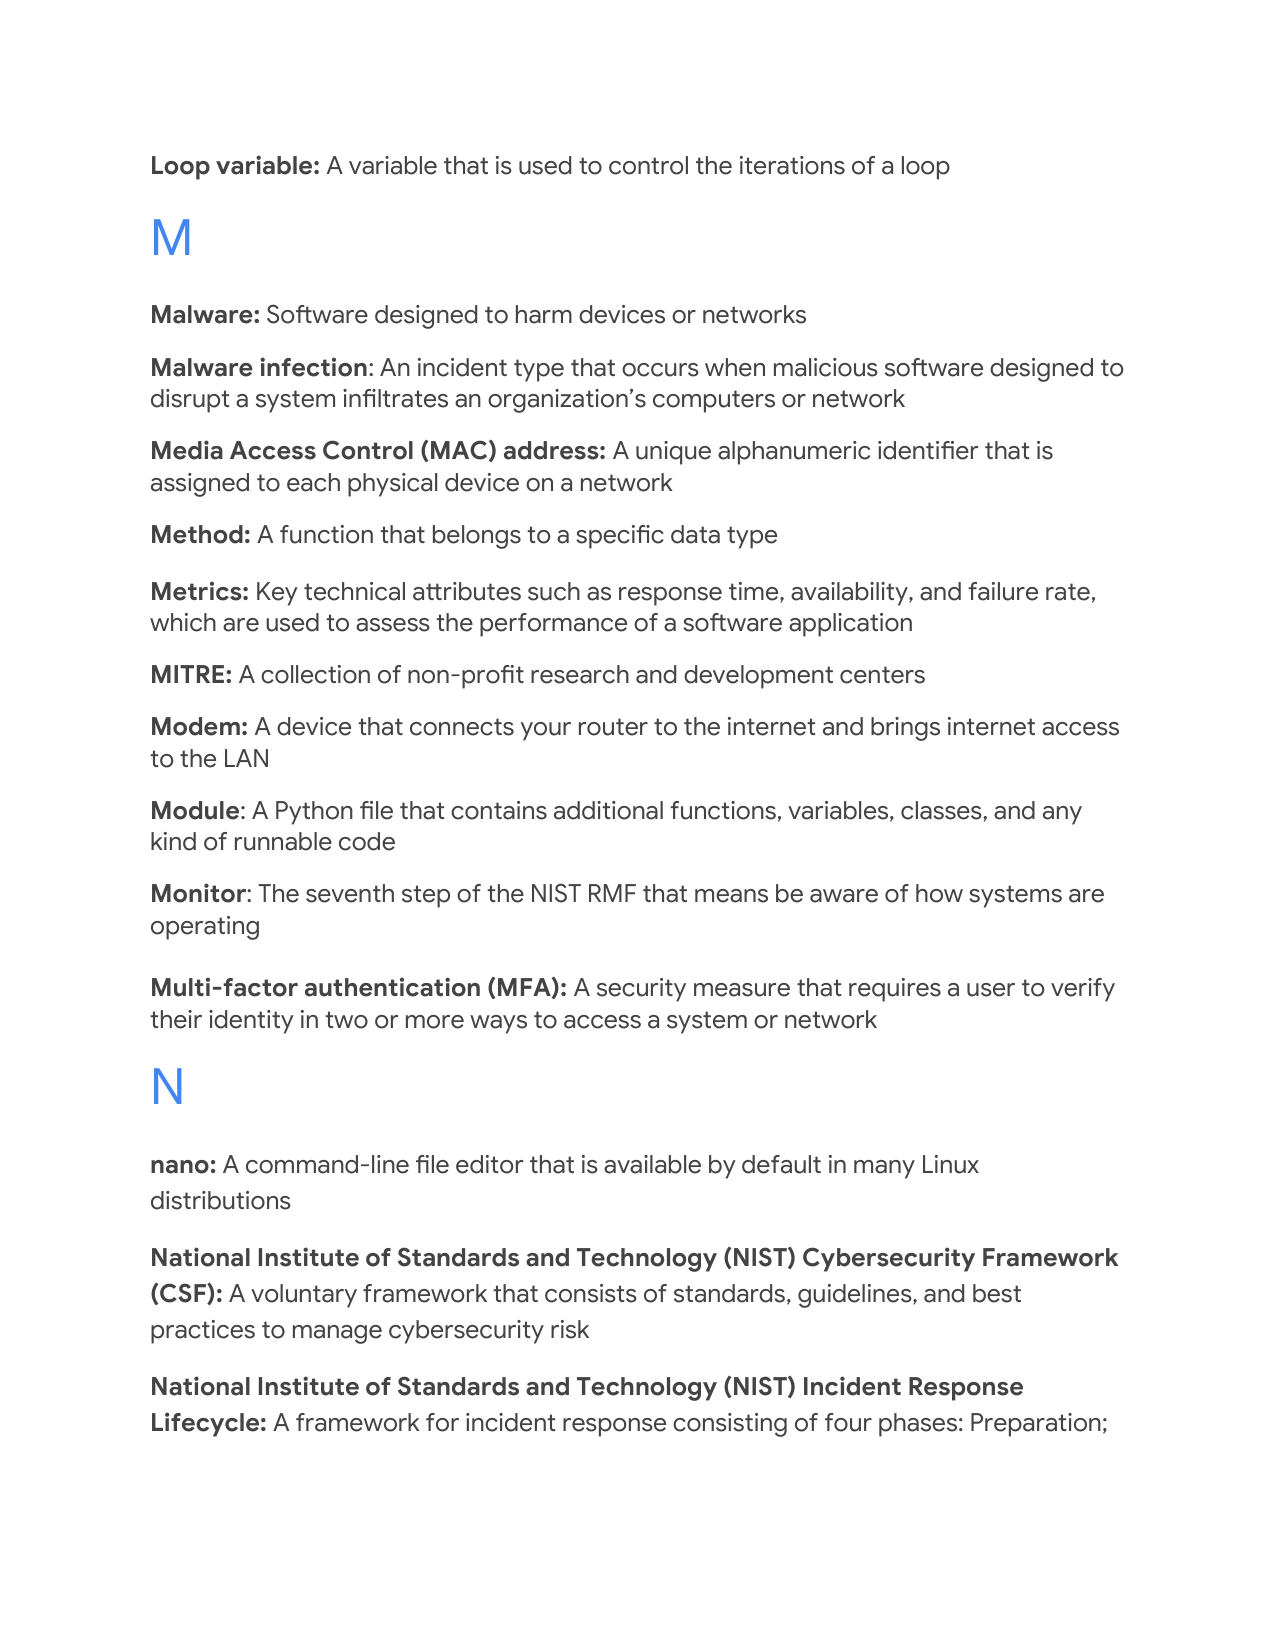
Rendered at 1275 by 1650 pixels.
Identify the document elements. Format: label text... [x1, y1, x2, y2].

text Metrics: Key technical attributes such as response time, availability, and failure rate, which are used to assess the performance of a software application [150, 576, 1125, 638]
text Malware infection: An incident type that occurs when malicious software designed to disrupt a system infiltrates an organization’s computers or network [150, 352, 1125, 414]
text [150, 1371, 1125, 1438]
text Method: A function that belongs to a specific data type [150, 519, 1125, 550]
text nano: A command-line file editor that is available by default in many Linux distributions [150, 1149, 1125, 1216]
text MITRE: A collection of non-profit research and development centers [150, 659, 1125, 691]
text Monitor: The seventh step of the NIST RMF that means be aware of how systems are operating [150, 879, 1125, 941]
text Loop variable: A variable that is used to control the iterations of a loop [150, 150, 1125, 181]
text Module: A Python file that contains additional functions, variables, classes, and any kind of runnable code [150, 795, 1125, 858]
text Media Access Control (MAC) address: A unique alphanumeric identifier that is assigned to each physical device on a network [150, 435, 1125, 498]
text Malware: Software designed to harm devices or networks [150, 300, 1125, 331]
text Modem: A device that connects your router to the internet and brings internet access to the LAN [150, 712, 1125, 774]
text Multi-factor authentication (MFA): A security measure that requires a user to verify their identity in two or more ways to access a system or network [150, 973, 1125, 1035]
text N [150, 1056, 1125, 1119]
text M [150, 207, 1125, 269]
text National Institute of Standards and Technology (NIST) Cybersecurity Framework (CSF): A voluntary framework that consists of standards, guidelines, and best practices to manage cybersecurity risk [150, 1242, 1125, 1345]
